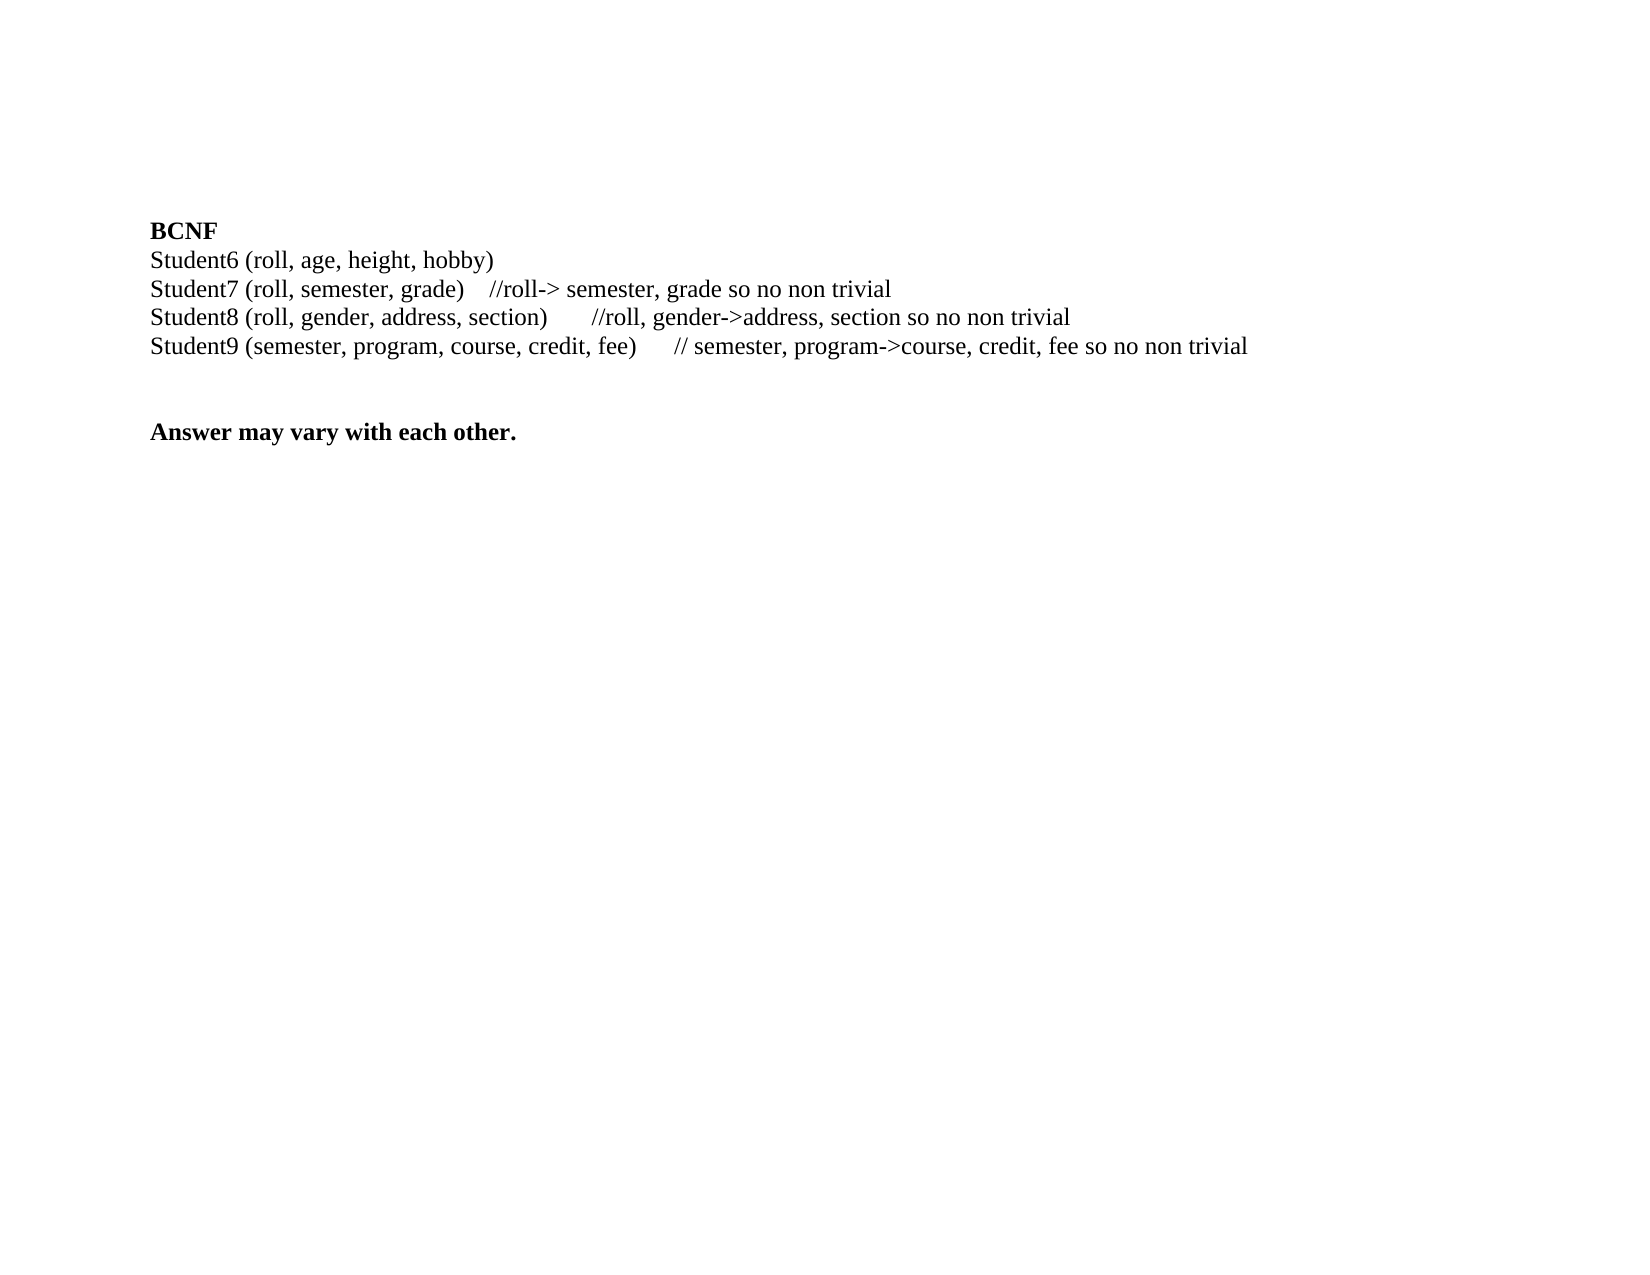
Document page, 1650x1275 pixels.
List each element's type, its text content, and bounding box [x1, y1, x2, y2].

text Student9 (semester, program, course, credit, fee) // semester, program->course, credit, fee so no non trivial [150, 331, 1500, 360]
text BCNF [150, 216, 1500, 245]
text Student6 (roll, age, height, hobby) [150, 245, 1500, 274]
text Student8 (roll, gender, address, section) //roll, gender->address, section so no non trivial [150, 302, 1500, 331]
text Answer may vary with each other. [150, 417, 1500, 446]
text Student7 (roll, semester, grade) //roll-> semester, grade so no non trivial [150, 274, 1500, 302]
